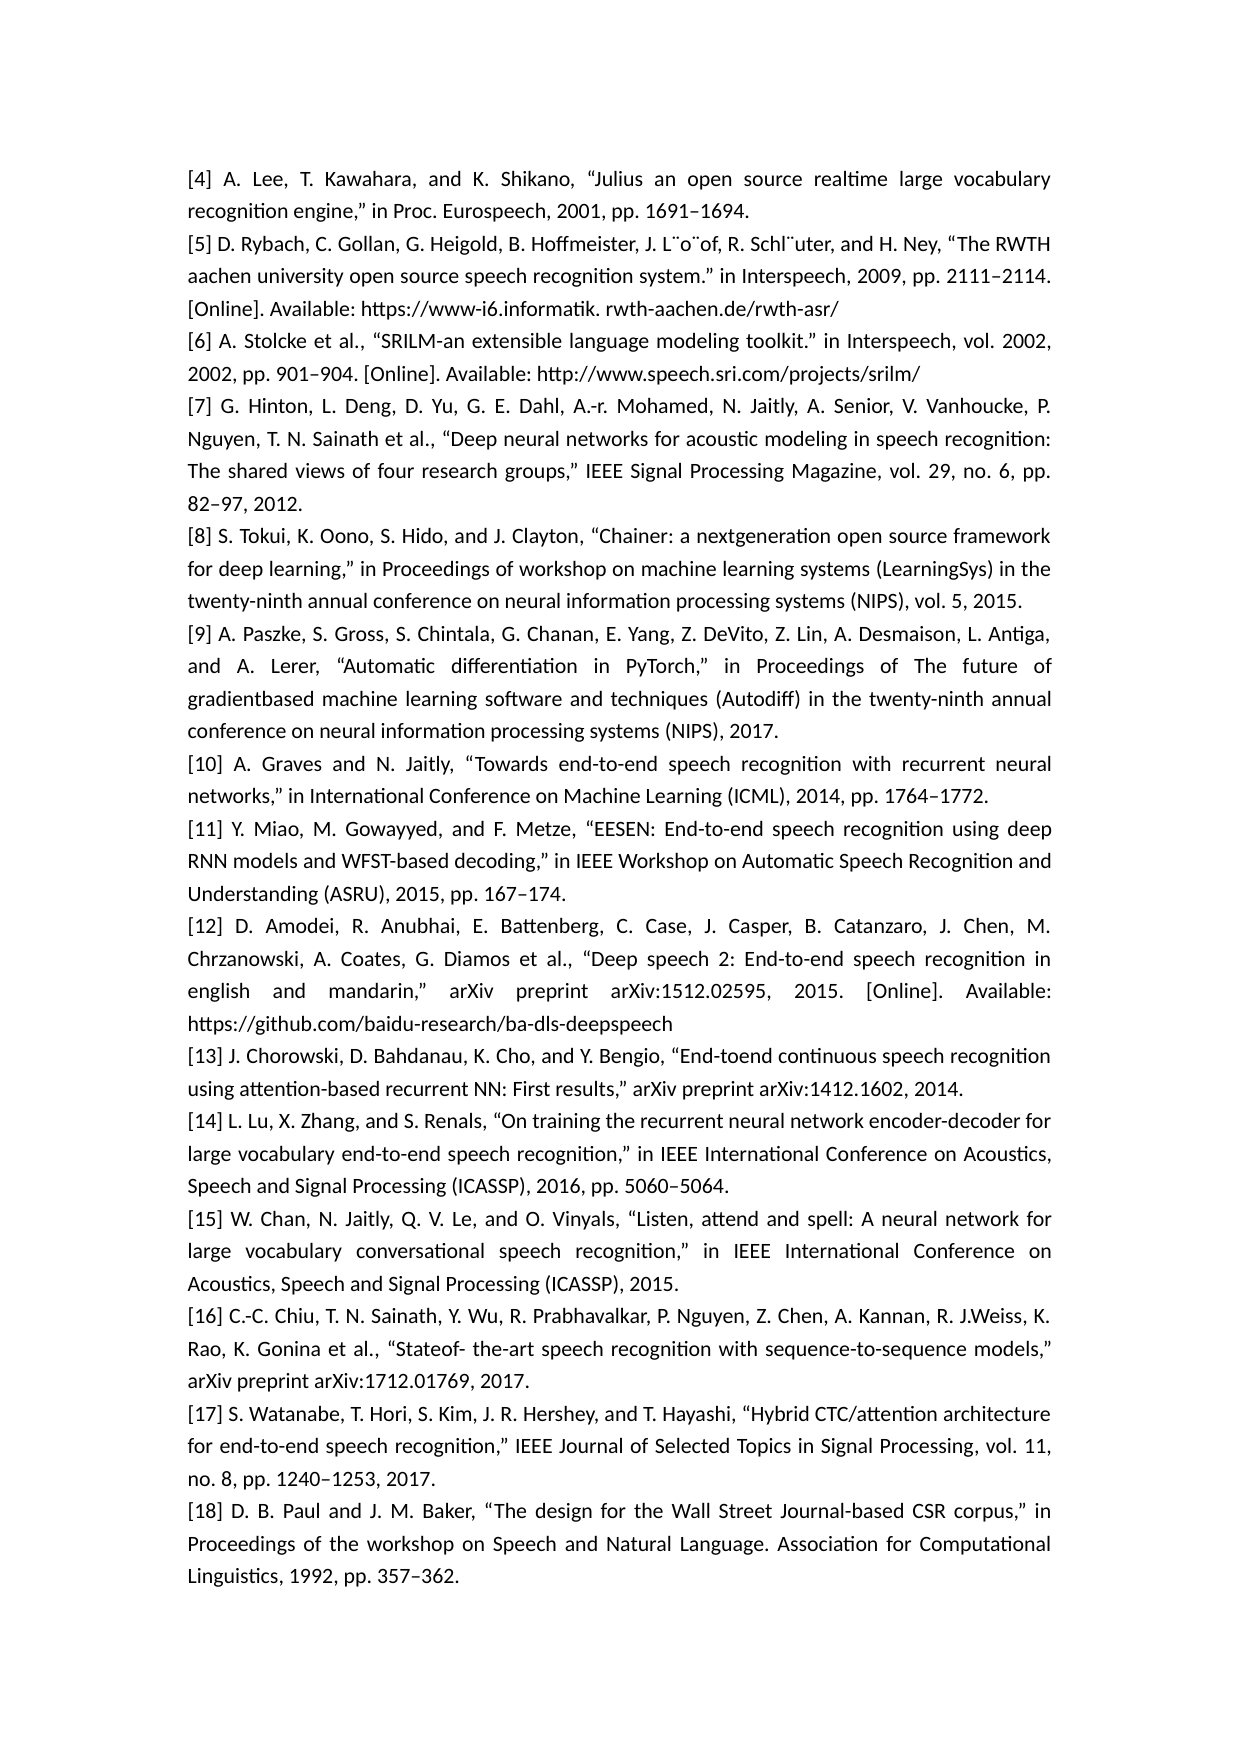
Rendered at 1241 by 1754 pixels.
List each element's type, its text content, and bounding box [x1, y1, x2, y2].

text [14] L. Lu, X. Zhang, and S. Renals, “On training the recurrent neural network encoder-decoder for large vocabulary end-to-end speech recognition,” in IEEE International Conference on Acoustics, Speech and Signal Processing (ICASSP), 2016, pp. 5060–5064. [187, 1104, 1053, 1202]
text [4] A. Lee, T. Kawahara, and K. Shikano, “Julius an open source realtime large vocabulary recognition engine,” in Proc. Eurospeech, 2001, pp. 1691–1694. [187, 162, 1053, 227]
text [18] D. B. Paul and J. M. Baker, “The design for the Wall Street Journal-based CSR corpus,” in Proceedings of the workshop on Speech and Natural Language. Association for Computational Linguistics, 1992, pp. 357–362. [187, 1494, 1053, 1592]
text [13] J. Chorowski, D. Bahdanau, K. Cho, and Y. Bengio, “End-toend continuous speech recognition using attention-based recurrent NN: First results,” arXiv preprint arXiv:1412.1602, 2014. [187, 1039, 1053, 1104]
text [6] A. Stolcke et al., “SRILM-an extensible language modeling toolkit.” in Interspeech, vol. 2002, 2002, pp. 901–904. [Online]. Available: http://www.speech.sri.com/projects/srilm/ [187, 324, 1053, 389]
text [5] D. Rybach, C. Gollan, G. Heigold, B. Hoffmeister, J. L¨o¨of, R. Schl¨uter, and H. Ney, “The RWTH aachen university open source speech recognition system.” in Interspeech, 2009, pp. 2111–2114. [Online]. Available: https://www-i6.informatik. rwth-aachen.de/rwth-asr/ [187, 227, 1053, 324]
text [11] Y. Miao, M. Gowayyed, and F. Metze, “EESEN: End-to-end speech recognition using deep RNN models and WFST-based decoding,” in IEEE Workshop on Automatic Speech Recognition and Understanding (ASRU), 2015, pp. 167–174. [187, 812, 1053, 909]
text [12] D. Amodei, R. Anubhai, E. Battenberg, C. Case, J. Casper, B. Catanzaro, J. Chen, M. Chrzanowski, A. Coates, G. Diamos et al., “Deep speech 2: End-to-end speech recognition in english and mandarin,” arXiv preprint arXiv:1512.02595, 2015. [Online]. Available: https://github.com/baidu-research/ba-dls-deepspeech [187, 909, 1053, 1039]
text [9] A. Paszke, S. Gross, S. Chintala, G. Chanan, E. Yang, Z. DeVito, Z. Lin, A. Desmaison, L. Antiga, and A. Lerer, “Automatic differentiation in PyTorch,” in Proceedings of The future of gradientbased machine learning software and techniques (Autodiff) in the twenty-ninth annual conference on neural information processing systems (NIPS), 2017. [187, 617, 1053, 747]
text [16] C.-C. Chiu, T. N. Sainath, Y. Wu, R. Prabhavalkar, P. Nguyen, Z. Chen, A. Kannan, R. J.Weiss, K. Rao, K. Gonina et al., “Stateof- the-art speech recognition with sequence-to-sequence models,” arXiv preprint arXiv:1712.01769, 2017. [187, 1299, 1053, 1397]
text [7] G. Hinton, L. Deng, D. Yu, G. E. Dahl, A.-r. Mohamed, N. Jaitly, A. Senior, V. Vanhoucke, P. Nguyen, T. N. Sainath et al., “Deep neural networks for acoustic modeling in speech recognition: The shared views of four research groups,” IEEE Signal Processing Magazine, vol. 29, no. 6, pp. 82–97, 2012. [187, 389, 1053, 519]
text [8] S. Tokui, K. Oono, S. Hido, and J. Clayton, “Chainer: a nextgeneration open source framework for deep learning,” in Proceedings of workshop on machine learning systems (LearningSys) in the twenty-ninth annual conference on neural information processing systems (NIPS), vol. 5, 2015. [187, 519, 1053, 617]
text [10] A. Graves and N. Jaitly, “Towards end-to-end speech recognition with recurrent neural networks,” in International Conference on Machine Learning (ICML), 2014, pp. 1764–1772. [187, 747, 1053, 812]
text [15] W. Chan, N. Jaitly, Q. V. Le, and O. Vinyals, “Listen, attend and spell: A neural network for large vocabulary conversational speech recognition,” in IEEE International Conference on Acoustics, Speech and Signal Processing (ICASSP), 2015. [187, 1202, 1053, 1299]
text [17] S. Watanabe, T. Hori, S. Kim, J. R. Hershey, and T. Hayashi, “Hybrid CTC/attention architecture for end-to-end speech recognition,” IEEE Journal of Selected Topics in Signal Processing, vol. 11, no. 8, pp. 1240–1253, 2017. [187, 1397, 1053, 1494]
